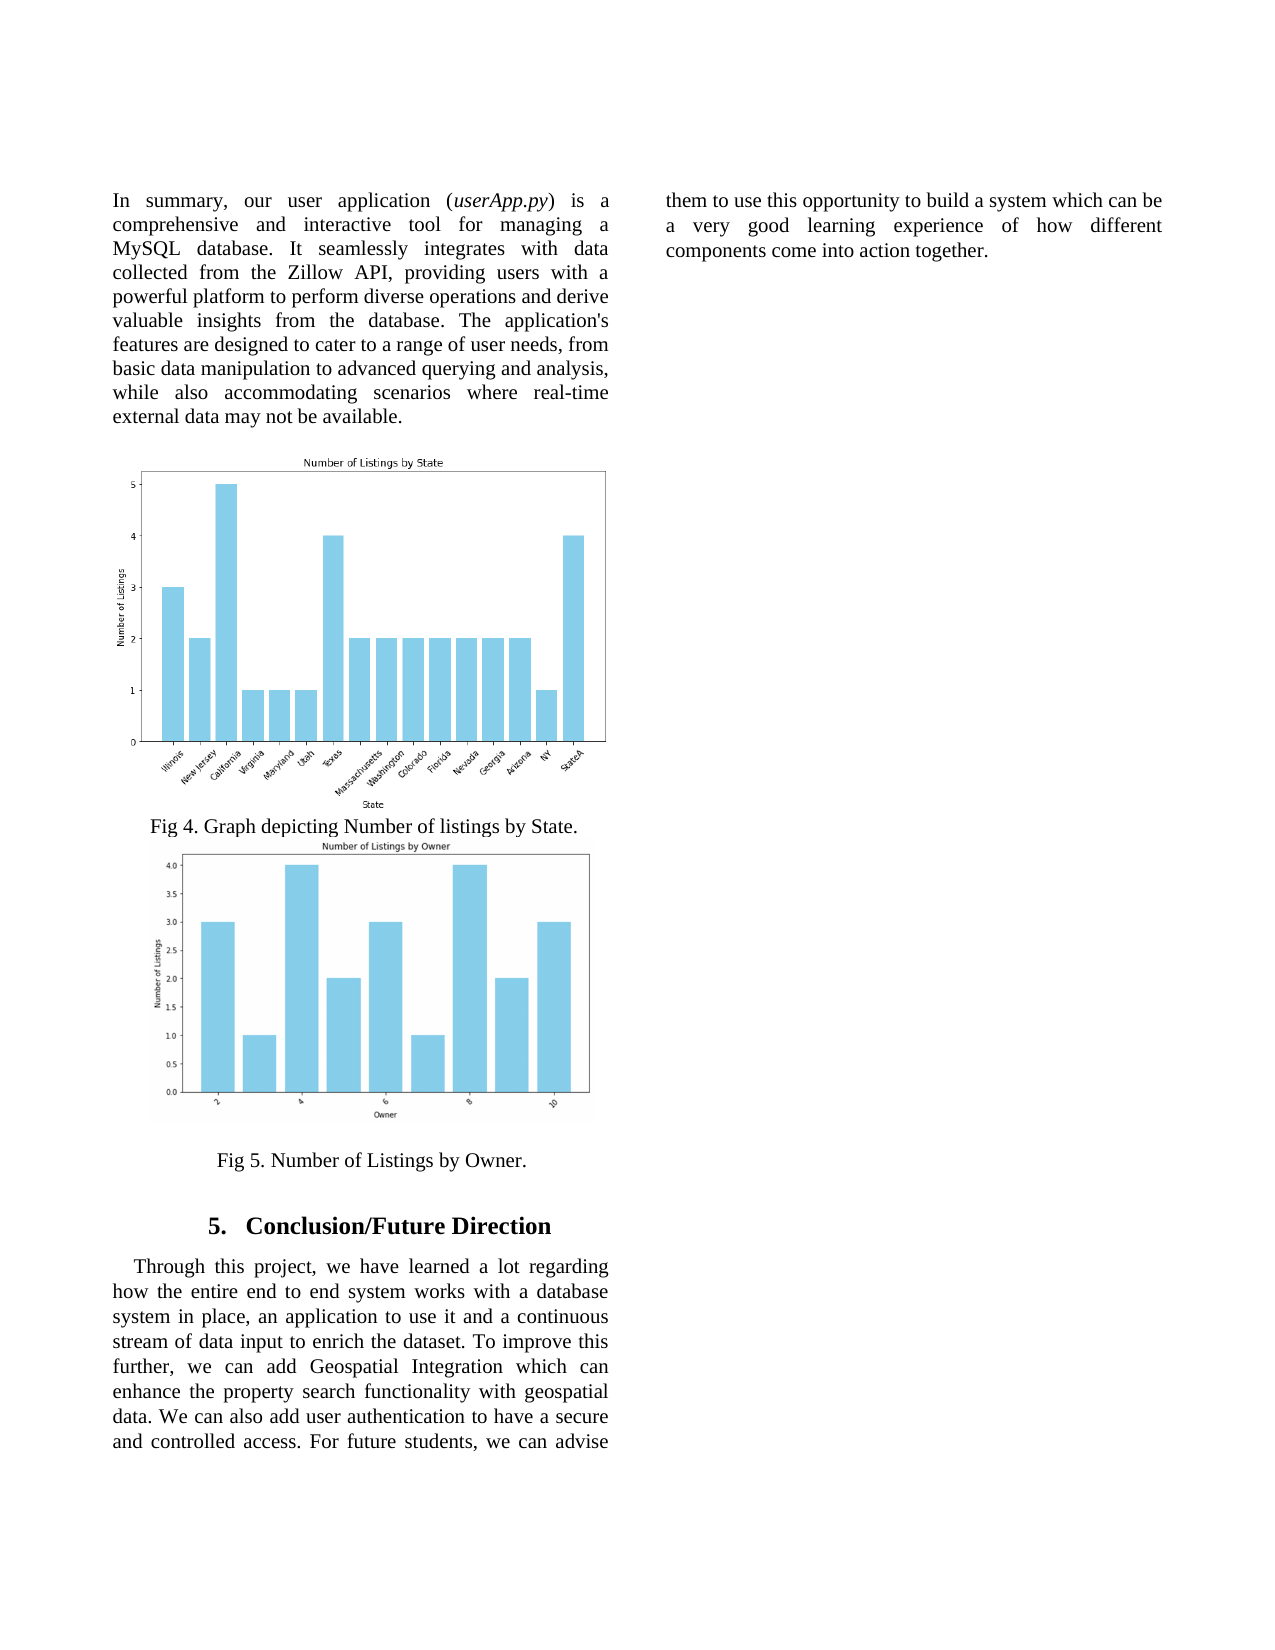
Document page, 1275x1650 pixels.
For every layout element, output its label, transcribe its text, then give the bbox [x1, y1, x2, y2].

picture [150, 837, 594, 1124]
text In summary, our user application (userApp.py) is a comprehensive and interactive tool for managing a MySQL database. It seamlessly integrates with data collected from the Zillow API, providing users with a powerful platform to perform diverse operations and derive valuable insights from the database. The application's features are designed to cater to a range of user needs, from basic data manipulation to advanced querying and analysis, while also accommodating scenarios where real-time external data may not be available. [112, 187, 609, 428]
subtitle Conclusion/Future Direction [150, 1209, 609, 1241]
text Through this project, we have learned a lot regarding how the entire end to end system works with a database system in place, an application to use it and a continuous stream of data input to enrich the dataset. To improve this further, we can add Geospatial Integration which can enhance the property search functionality with geospatial data. We can also add user authentication to have a secure and controlled access. For future students, we can advise them to use this opportunity to build a system which can be a very good learning experience of how different components come into action together. [112, 1253, 609, 1453]
picture [112, 452, 610, 814]
text Fig 5. Number of Listings by Owner. [217, 1148, 609, 1172]
text Through this project, we have learned a lot regarding how the entire end to end system works with a database system in place, an application to use it and a continuous stream of data input to enrich the dataset. To improve this further, we can add Geospatial Integration which can enhance the property search functionality with geospatial data. We can also add user authentication to have a secure and controlled access. For future students, we can advise them to use this opportunity to build a system which can be a very good learning experience of how different components come into action together. [666, 187, 1162, 262]
text Fig 4. Graph depicting Number of listings by State. [129, 814, 609, 838]
